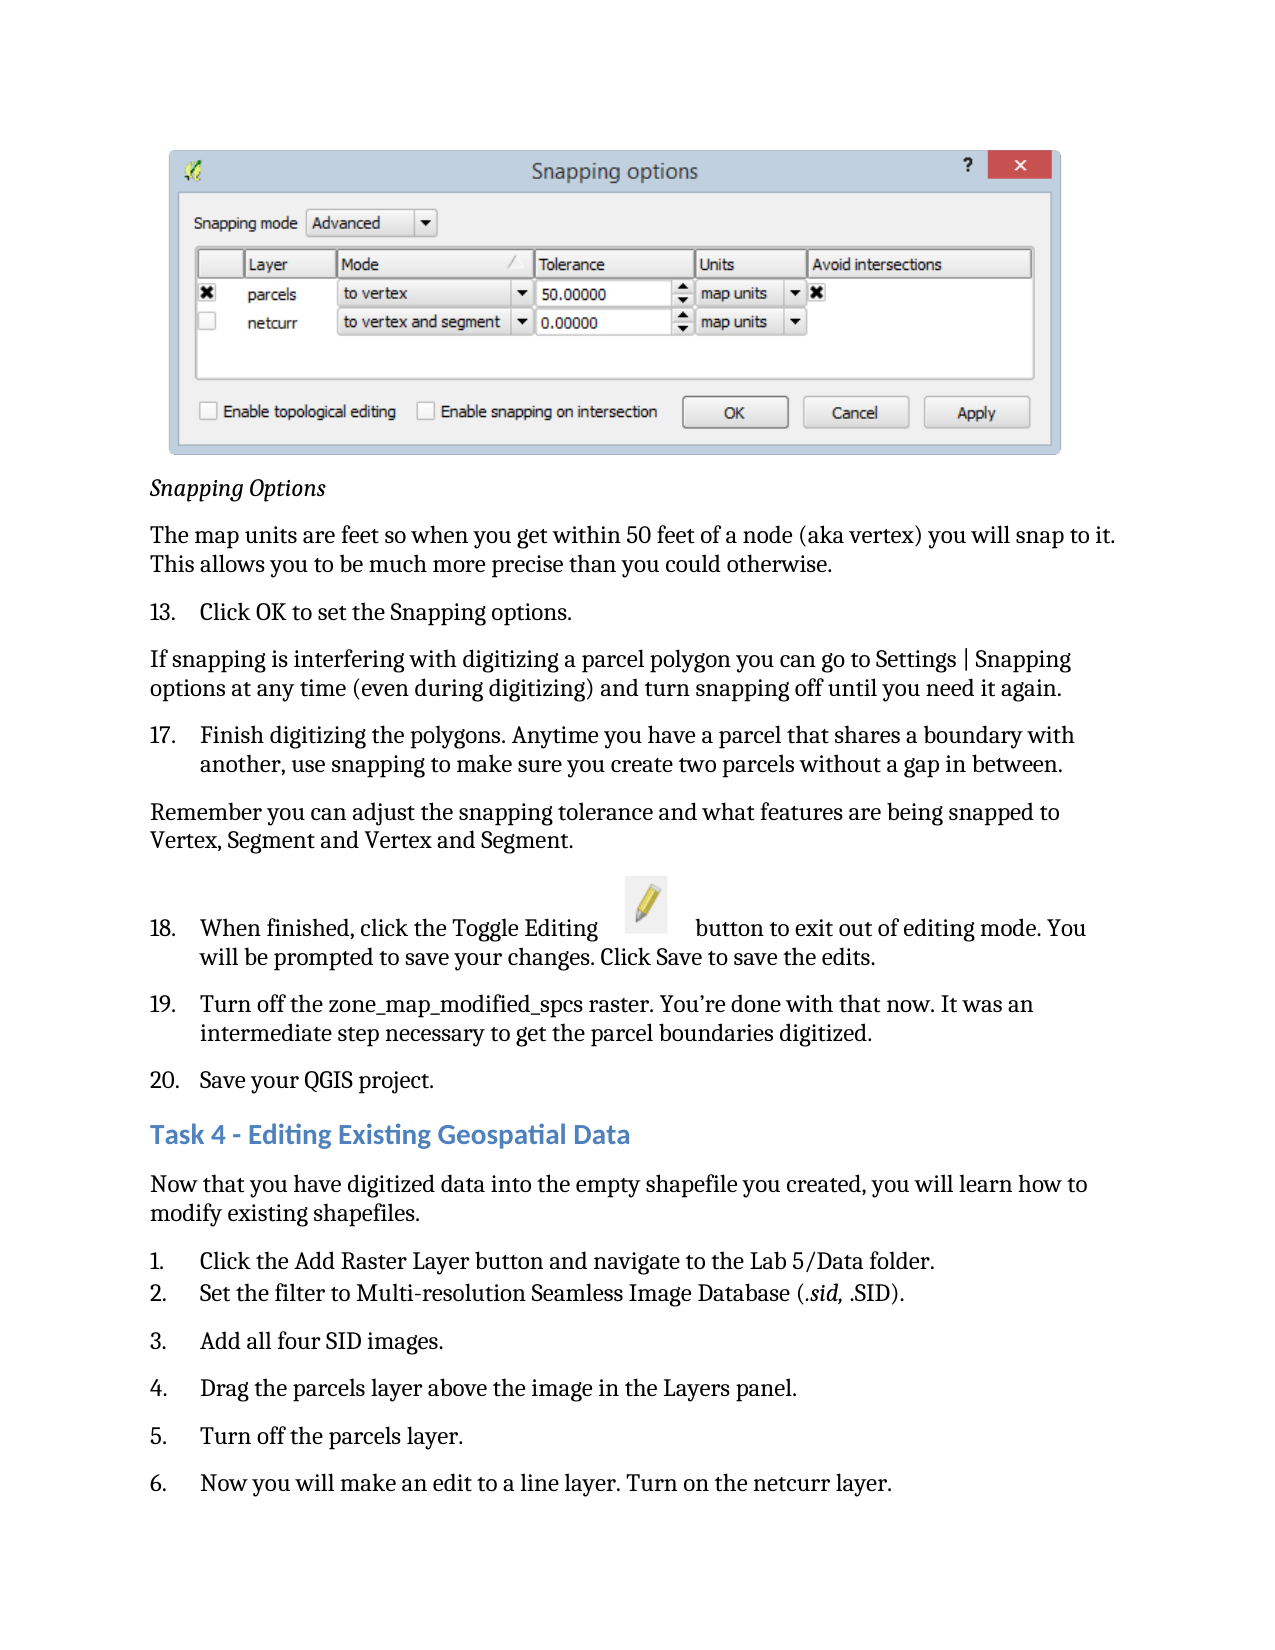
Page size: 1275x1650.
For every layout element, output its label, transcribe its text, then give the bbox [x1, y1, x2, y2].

list Turn off the zone_map_modified_spcs raster. You’re done with that now. It was an intermediate step necessary to get the parcel boundaries digitized. [150, 990, 1125, 1048]
list Drag the parcels layer above the image in the Layers panel. [150, 1374, 1125, 1403]
text If snapping is interfering with digitizing a parcel polygon you can go to Settings | Snapping options at any time (even during digitizing) and turn snapping off until you need it again. [150, 645, 1125, 703]
subtitle Task 4 - Editing Existing Geospatial Data [150, 1116, 1125, 1152]
list Save your QGIS project. [150, 1066, 1125, 1095]
list Turn off the parcels layer. [150, 1422, 1125, 1450]
list Now you will make an edit to a line layer. Turn on the netcurr layer. [150, 1469, 1125, 1498]
list Click the Add Raster Layer button and navigate to the Lab 5/Data folder. [150, 1247, 1125, 1275]
text Now that you have digitized data into the empty shapefile you created, you will learn how to modify existing shapefiles. [150, 1170, 1125, 1228]
picture [622, 873, 671, 937]
picture [168, 150, 1062, 455]
list Finish digitizing the polygons. Anytime you have a parcel that shares a boundary with another, use snapping to make sure you create two parcels without a gap in between. [150, 721, 1125, 779]
text The map units are feet so when you get within 50 feet of a node (aka vertex) you will snap to it. This allows you to be much more precise than you could otherwise. [150, 521, 1125, 579]
list Click OK to set the Snapping options. [150, 598, 1125, 626]
list Add all four SID images. [150, 1327, 1125, 1355]
text Snapping Options [150, 474, 1125, 503]
text Remember you can adjust the snapping tolerance and what features are being snapped to Vertex, Segment and Vertex and Segment. [150, 798, 1125, 855]
list Set the filter to Multi-resolution Seamless Image Database (.sid, .SID). [150, 1279, 1125, 1308]
list When finished, click the Toggle Editing button to exit out of editing mode. You will be prompted to save your changes. Click Save to save the edits. [150, 874, 1125, 971]
